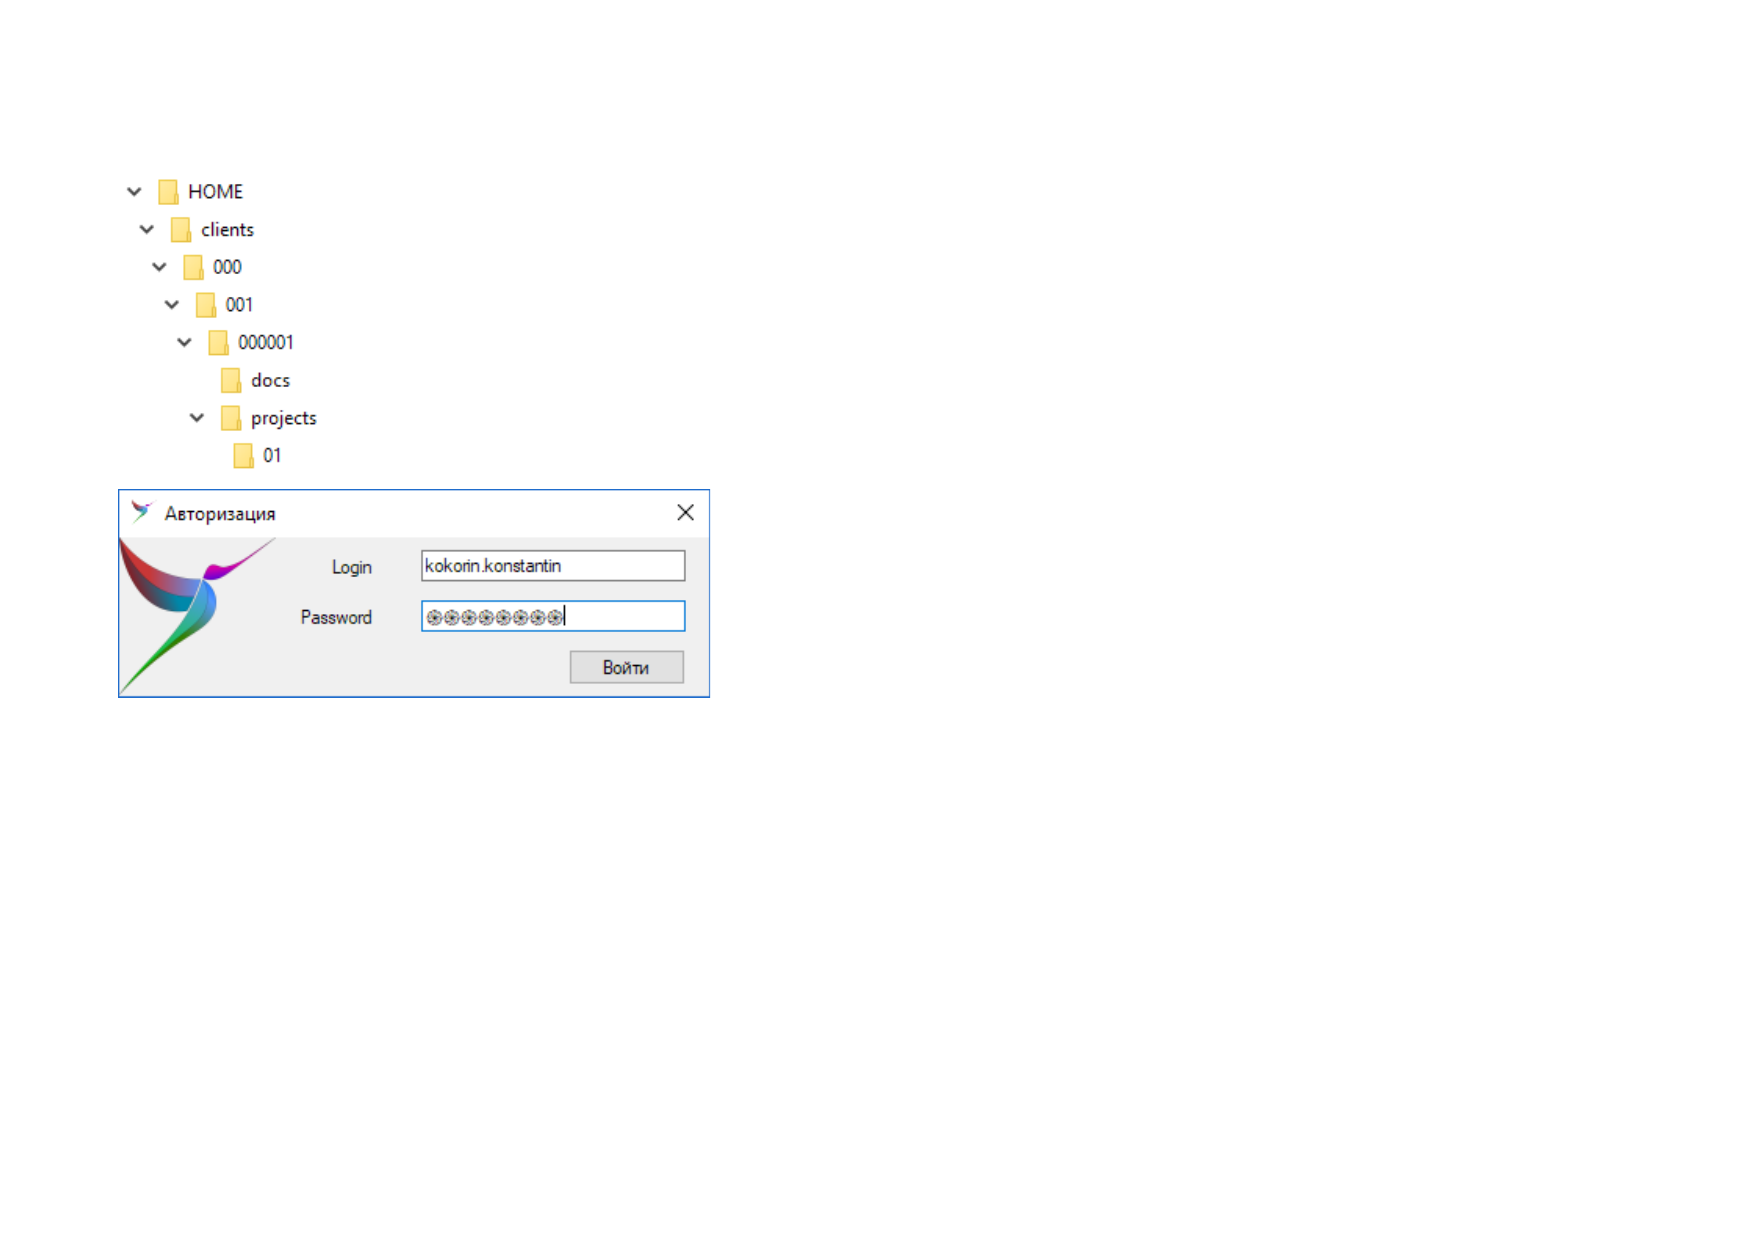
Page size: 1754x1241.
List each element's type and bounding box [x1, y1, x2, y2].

picture [118, 177, 331, 471]
picture [118, 489, 711, 698]
